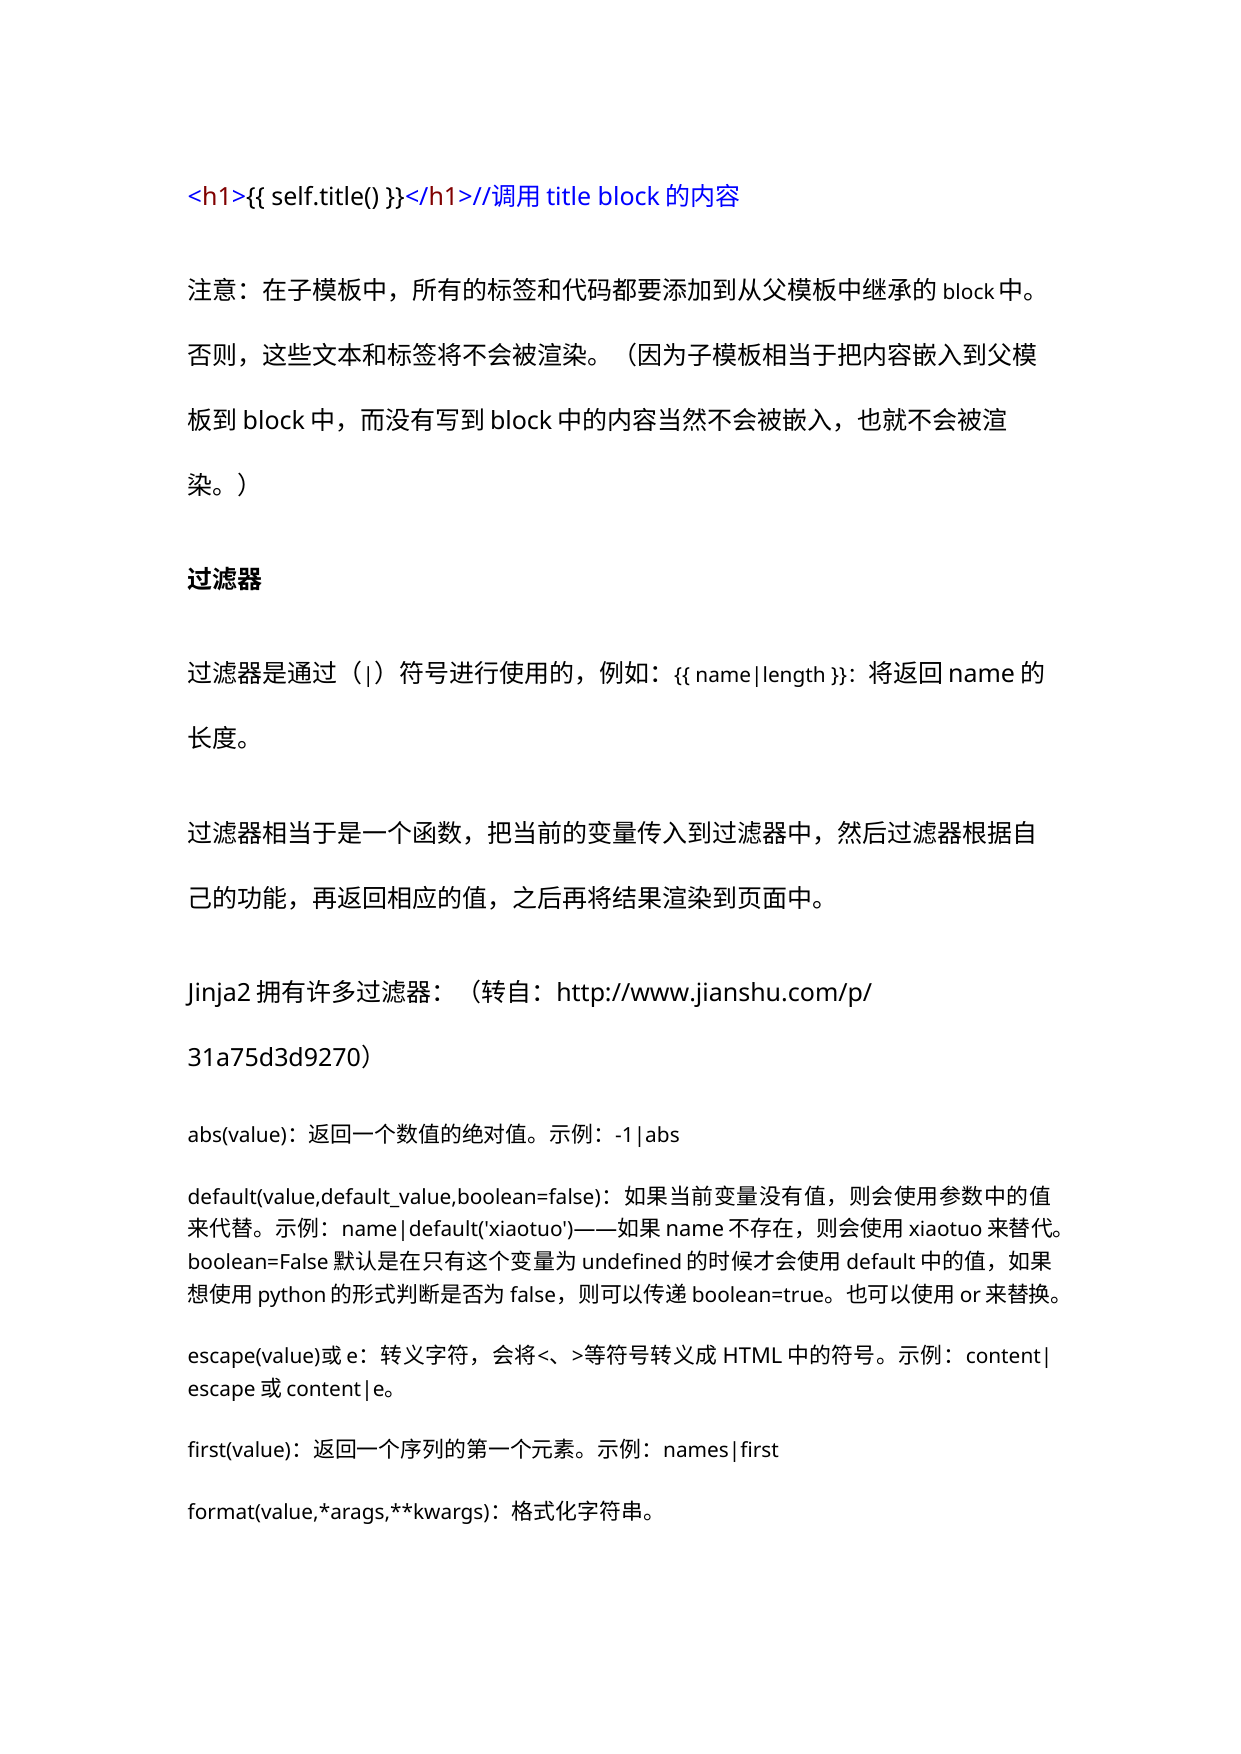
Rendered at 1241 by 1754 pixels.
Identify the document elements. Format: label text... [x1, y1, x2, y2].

text 过滤器是通过（|）符号进行使用的，例如：{{ name|length }}：将返回name的长度。 [187, 639, 1053, 769]
text 过滤器相当于是一个函数，把当前的变量传入到过滤器中，然后过滤器根据自己的功能，再返回相应的值，之后再将结果渲染到页面中。 [187, 799, 1053, 929]
text 注意：在子模板中，所有的标签和代码都要添加到从父模板中继承的block中。否则，这些文本和标签将不会被渲染。（因为子模板相当于把内容嵌入到父模板到block中，而没有写到block中的内容当然不会被嵌入，也就不会被渲染。） [187, 256, 1053, 516]
list format(value,*arags,**kwargs)：格式化字符串。 [187, 1494, 1053, 1526]
list escape(value)或e：转义字符，会将<、>等符号转义成HTML中的符号。示例：content|escape或content|e。 [187, 1338, 1053, 1403]
text <h1>{{ self.title() }}</h1>//调用title block的内容 [187, 162, 1053, 227]
list abs(value)：返回一个数值的绝对值。示例：-1|abs [187, 1117, 1053, 1149]
list first(value)：返回一个序列的第一个元素。示例：names|first [187, 1432, 1053, 1464]
list default(value,default_value,boolean=false)：如果当前变量没有值，则会使用参数中的值来代替。示例：name|default('xiaotuo')——如果name不存在，则会使用xiaotuo来替代。boolean=False默认是在只有这个变量为undefined的时候才会使用default中的值，如果想使用python的形式判断是否为false，则可以传递boolean=true。也可以使用or来替换。 [187, 1179, 1053, 1309]
text 过滤器 [187, 545, 1053, 610]
text Jinja2拥有许多过滤器：（转自：http://www.jianshu.com/p/31a75d3d9270） [187, 958, 1053, 1088]
